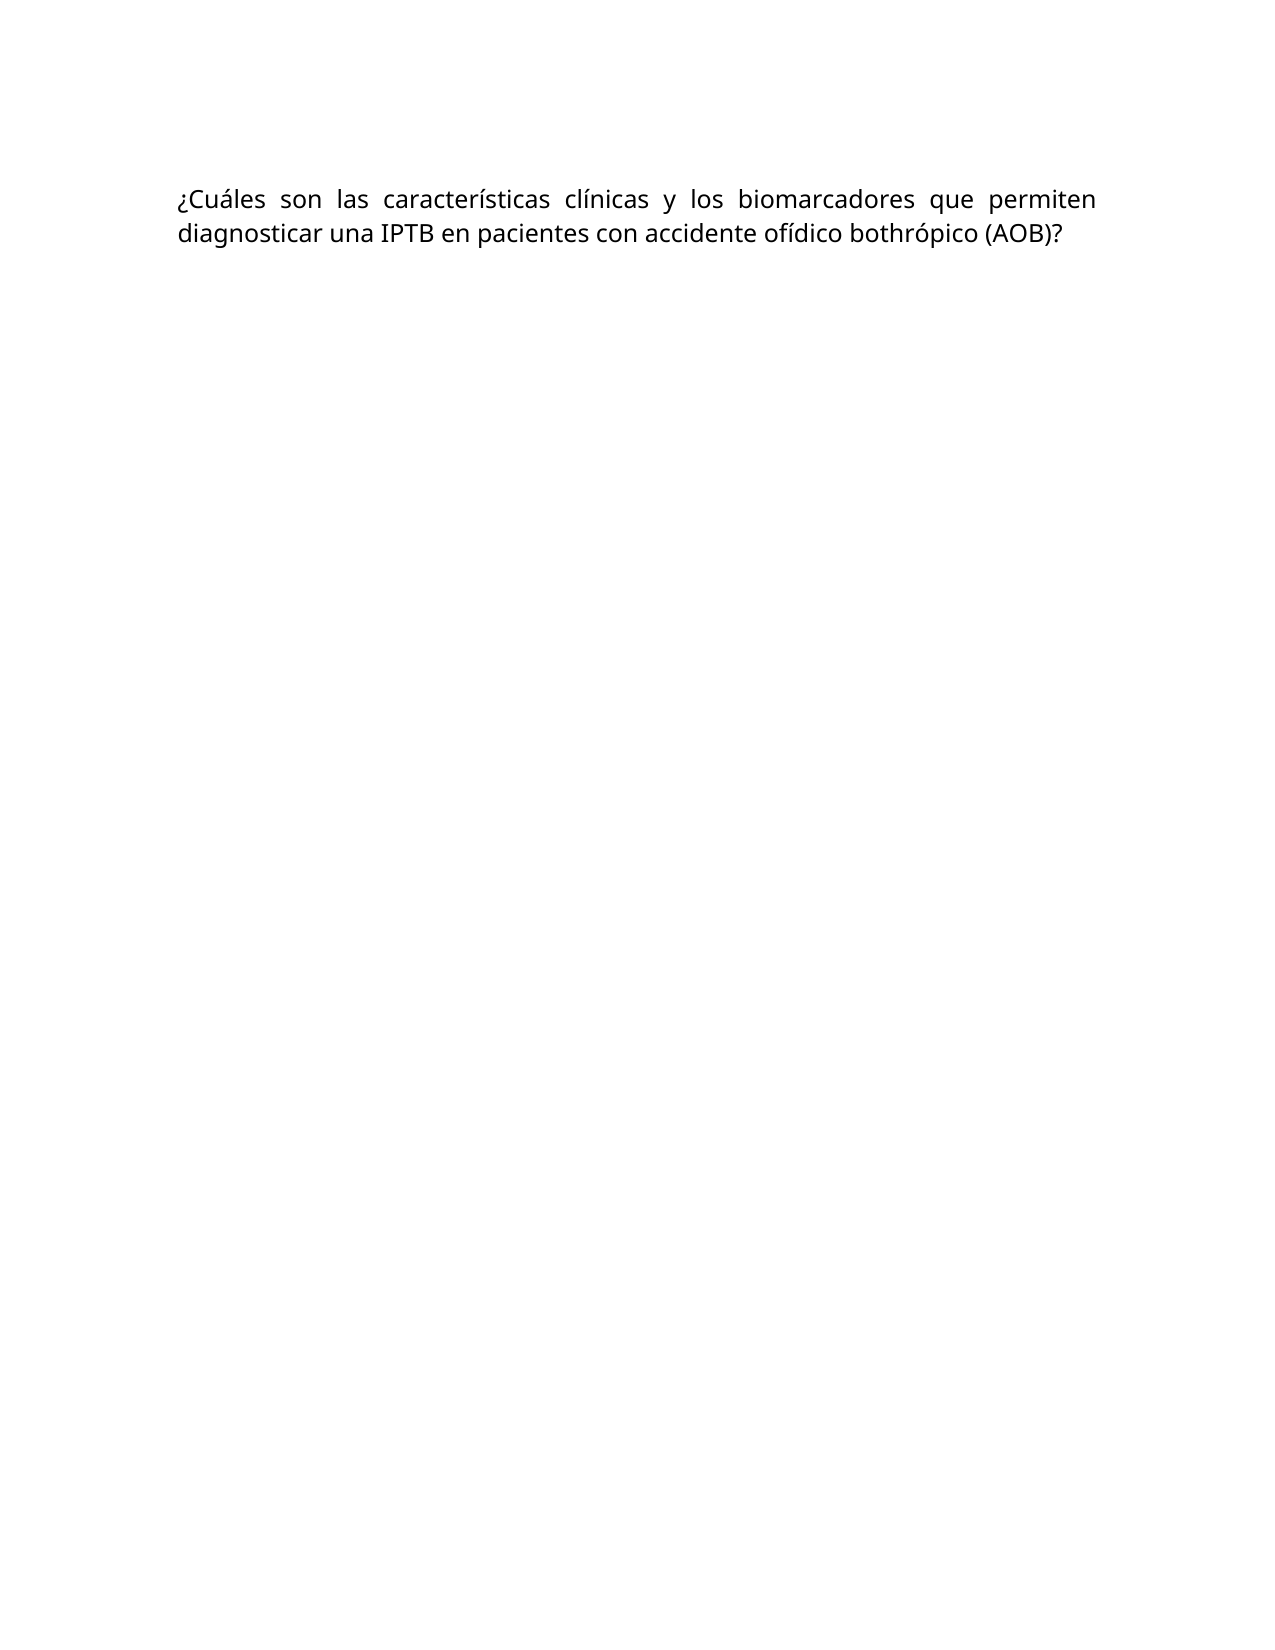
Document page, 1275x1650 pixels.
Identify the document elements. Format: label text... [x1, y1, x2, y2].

text ¿Cuáles son las características clínicas y los biomarcadores que permiten diagnosticar una IPTB en pacientes con accidente ofídico bothrópico (AOB)? [177, 182, 1098, 250]
